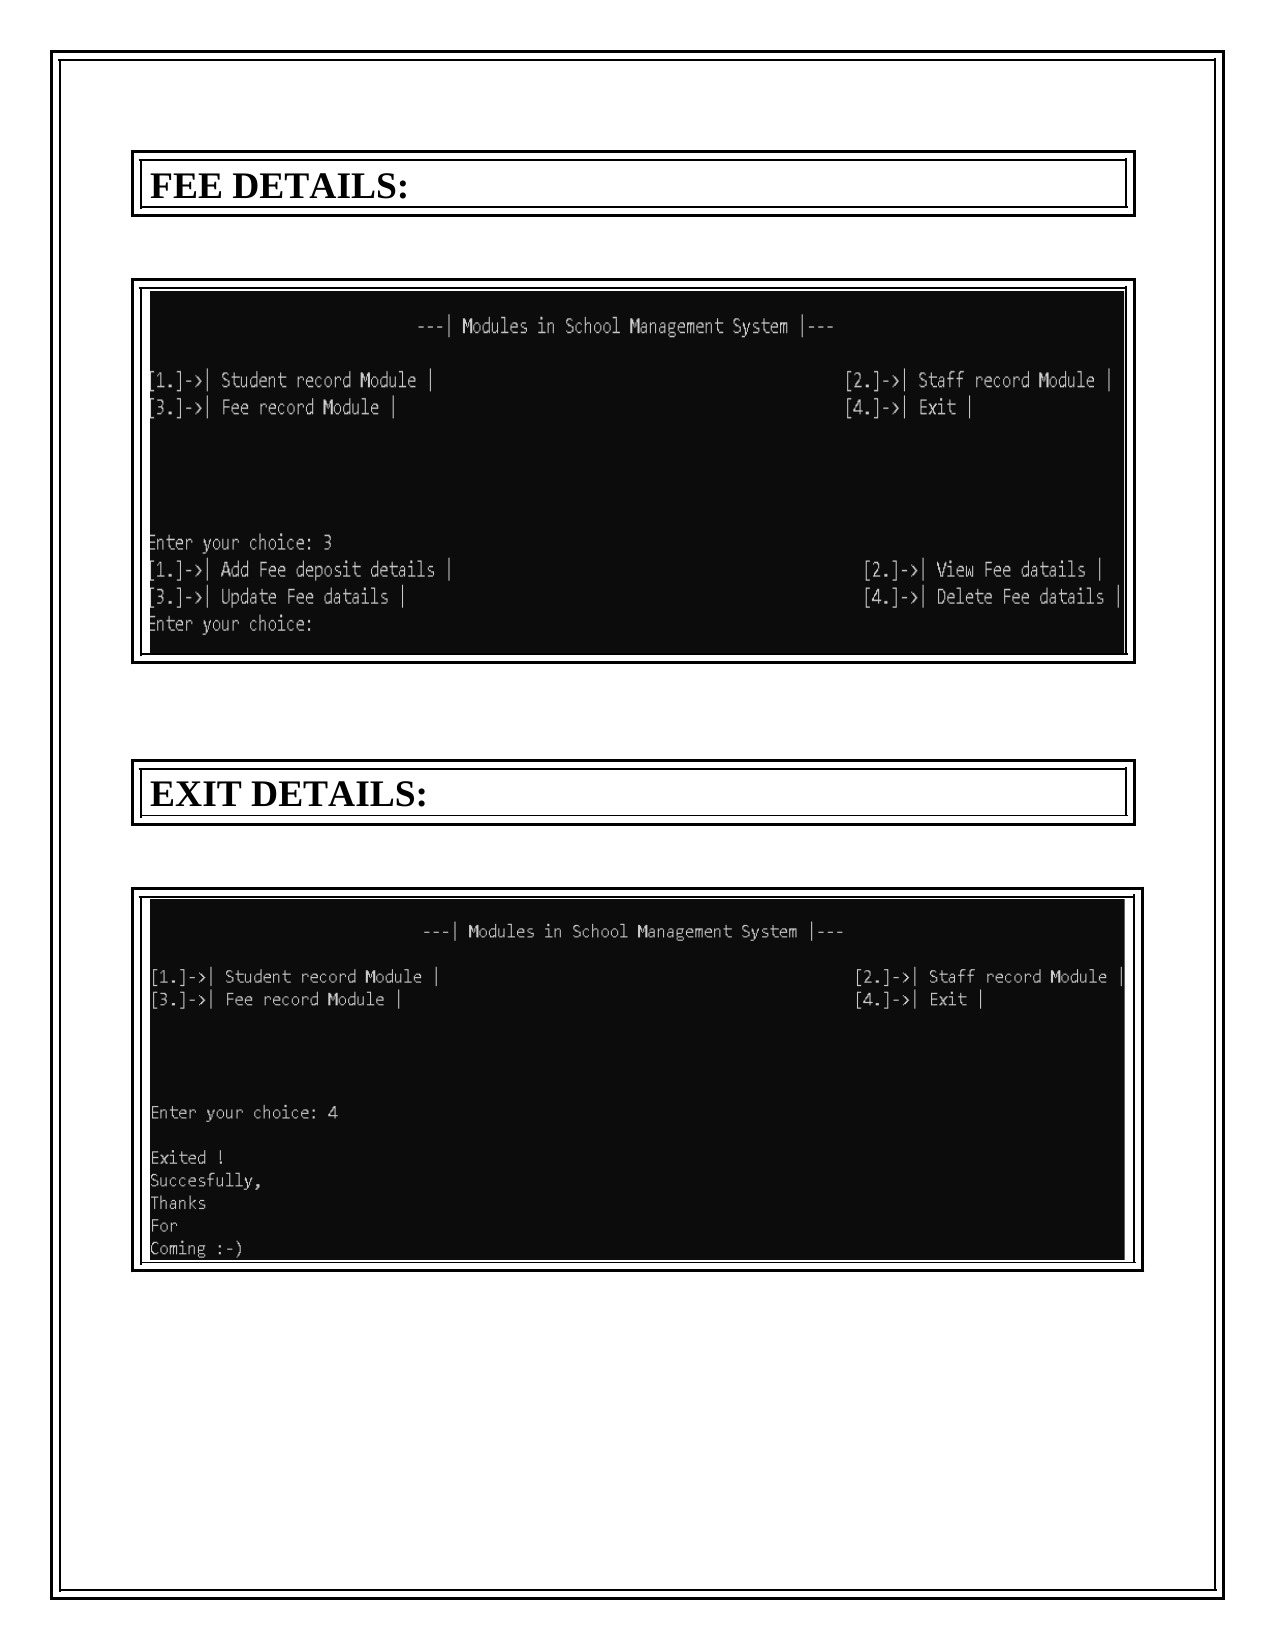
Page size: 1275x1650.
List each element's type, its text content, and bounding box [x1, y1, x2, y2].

picture [150, 899, 1125, 1260]
text EXIT DETAILS: [134, 762, 1133, 823]
picture [150, 291, 1125, 653]
text FEE DETAILS: [134, 153, 1133, 214]
